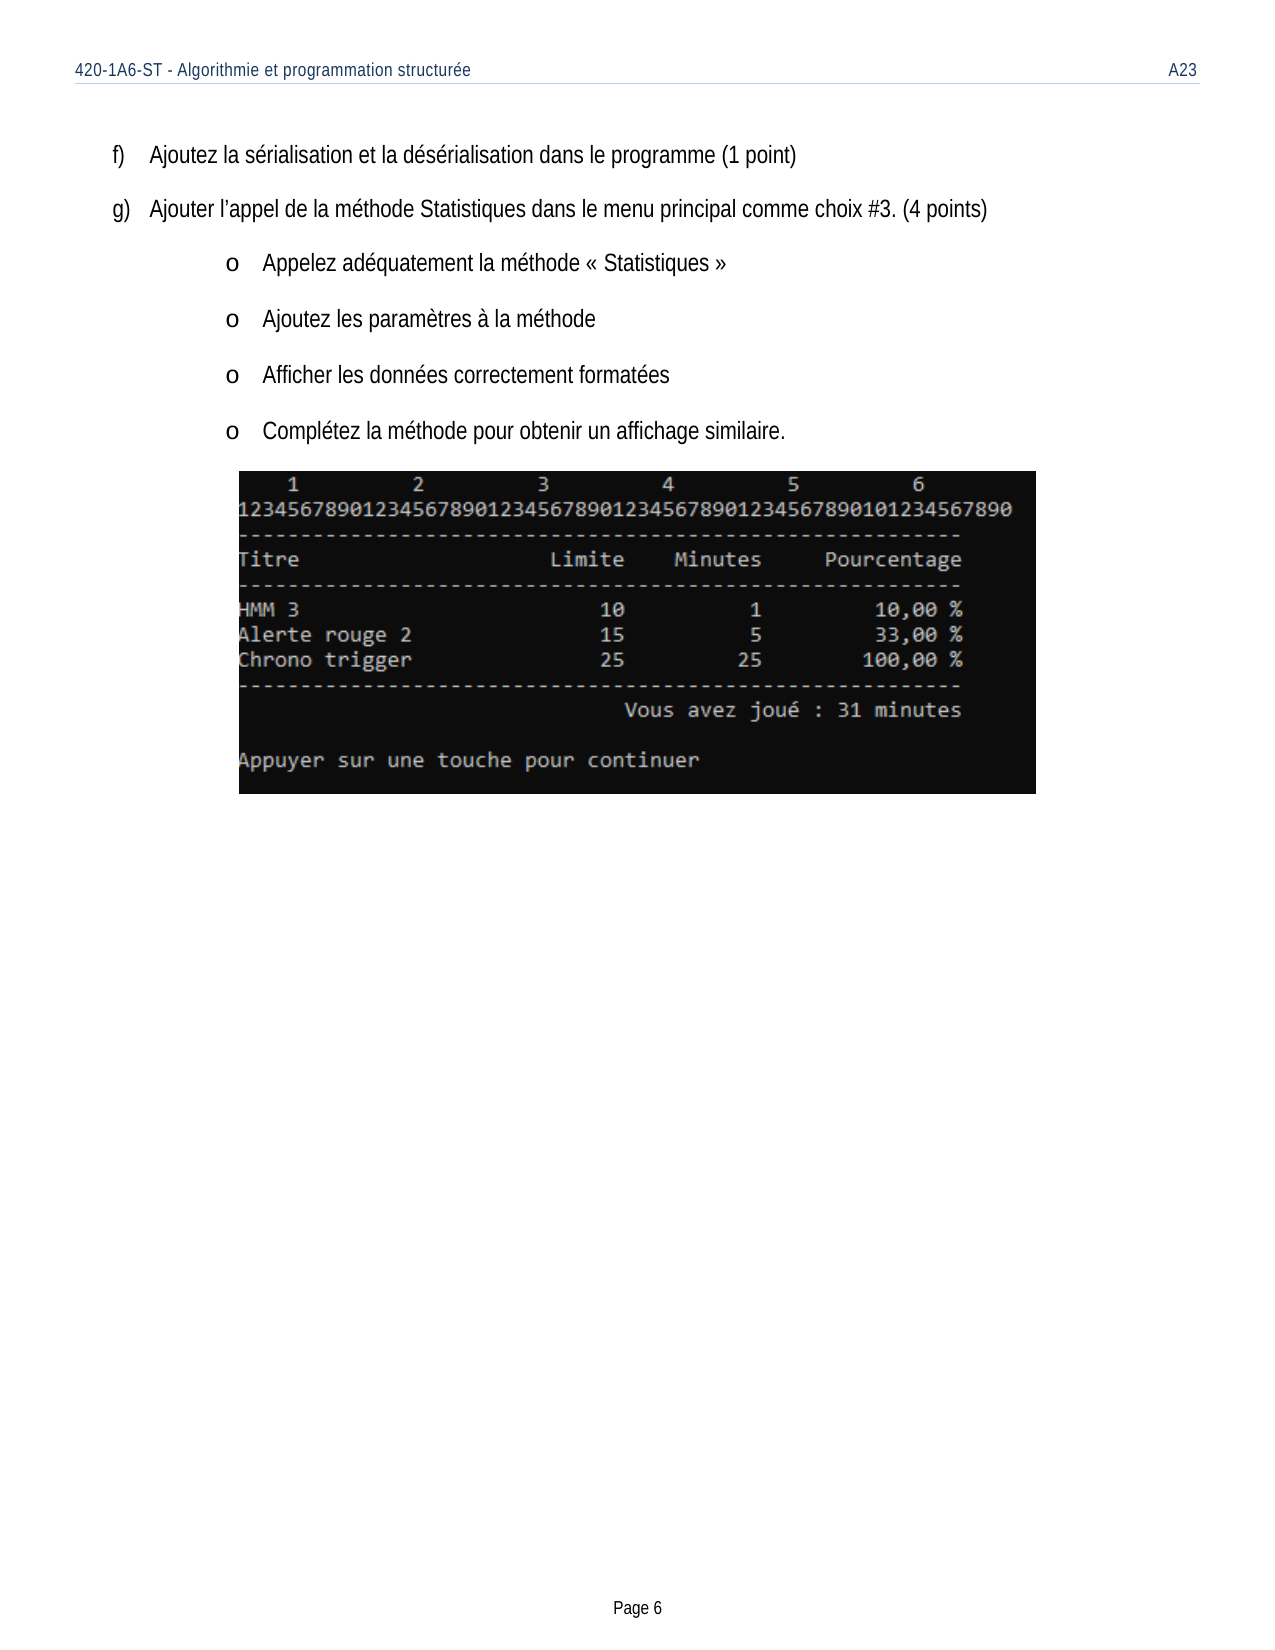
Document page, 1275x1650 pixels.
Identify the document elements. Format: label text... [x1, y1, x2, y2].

list Ajouter l’appel de la méthode Statistiques dans le menu principal comme choix #3. (4 points) [112, 194, 1200, 223]
list Afficher les données correctement formatées [225, 360, 1200, 391]
list Appelez adéquatement la méthode « Statistiques » [225, 248, 1200, 279]
list Ajoutez les paramètres à la méthode [225, 304, 1200, 335]
list Ajoutez la sérialisation et la désérialisation dans le programme (1 point) [112, 141, 1200, 169]
list Complétez la méthode pour obtenir un affichage similaire. [225, 416, 1200, 447]
picture [239, 471, 1036, 794]
